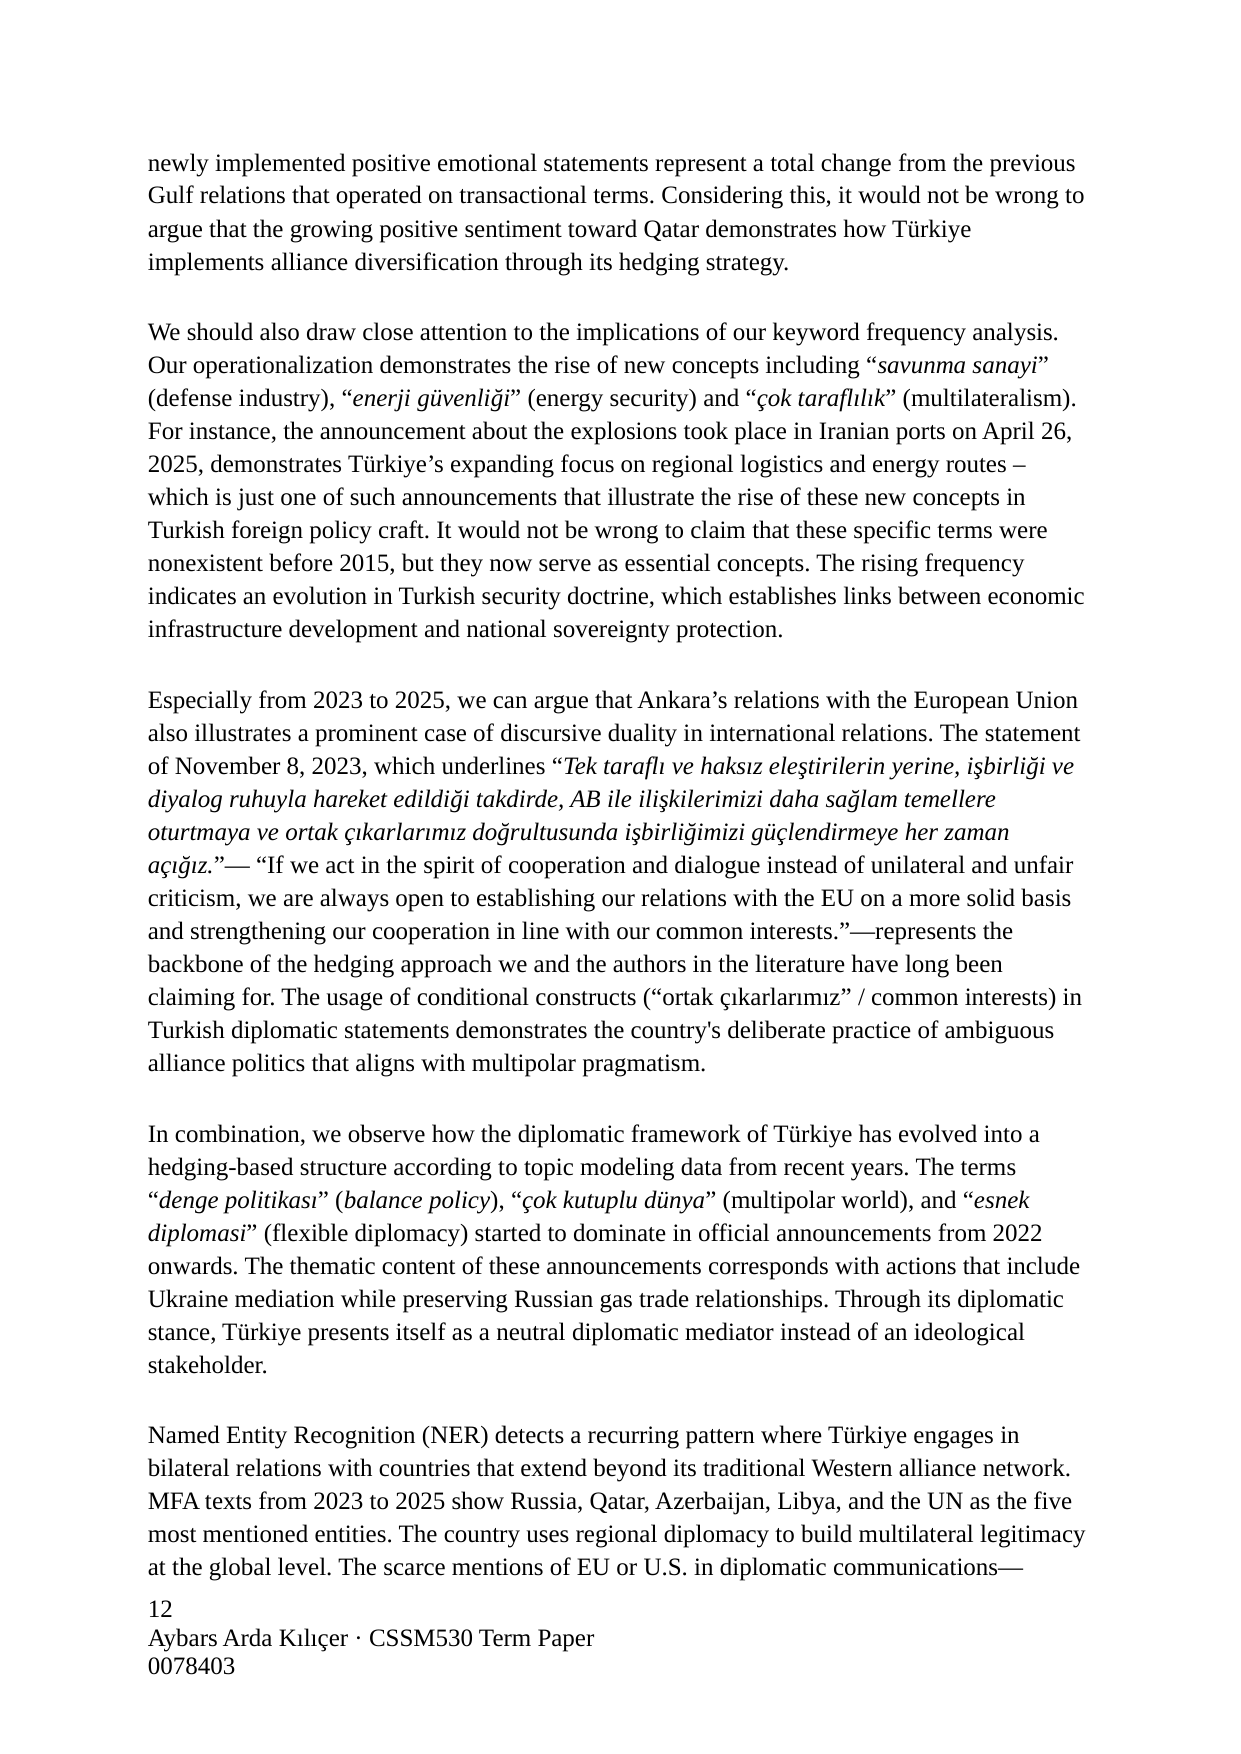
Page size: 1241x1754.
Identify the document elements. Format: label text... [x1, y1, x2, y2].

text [148, 148, 1093, 275]
text Especially from 2023 to 2025, we can argue that Ankara’s relations with the European Union also illustrates a prominent case of discursive duality in international relations. The statement of November 8, 2023, which underlines “Tek taraflı ve haksız eleştirilerin yerine, işbirliği ve diyalog ruhuyla hareket edildiği takdirde, AB ile ilişkilerimizi daha sağlam temellere oturtmaya ve ortak çıkarlarımız doğrultusunda işbirliğimizi güçlendirmeye her zaman açığız.”— “If we act in the spirit of cooperation and dialogue instead of unilateral and unfair criticism, we are always open to establishing our relations with the EU on a more solid basis and strengthening our cooperation in line with our common interests.”—represents the backbone of the hedging approach we and the authors in the literature have long been claiming for. The usage of conditional constructs (“ortak çıkarlarımız” / common interests) in Turkish diplomatic statements demonstrates the country's deliberate practice of ambiguous alliance politics that aligns with multipolar pragmatism. [148, 685, 1093, 1077]
text In combination, we observe how the diplomatic framework of Türkiye has evolved into a hedging-based structure according to topic modeling data from recent years. The terms “denge politikası” (balance policy), “çok kutuplu dünya” (multipolar world), and “esnek diplomasi” (flexible diplomacy) started to dominate in official announcements from 2022 onwards. The thematic content of these announcements corresponds with actions that include Ukraine mediation while preserving Russian gas trade relationships. Through its diplomatic stance, Türkiye presents itself as a neutral diplomatic mediator instead of an ideological stakeholder. [148, 1119, 1093, 1378]
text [148, 1420, 1093, 1581]
text We should also draw close attention to the implications of our keyword frequency analysis. Our operationalization demonstrates the rise of new concepts including “savunma sanayi” (defense industry), “enerji güvenliği” (energy security) and “çok taraflılık” (multilateralism). For instance, the announcement about the explosions took place in Iranian ports on April 26, 2025, demonstrates Türkiye’s expanding focus on regional logistics and energy routes – which is just one of such announcements that illustrate the rise of these new concepts in Turkish foreign policy craft. It would not be wrong to claim that these specific terms were nonexistent before 2015, but they now serve as essential concepts. The rising frequency indicates an evolution in Turkish security doctrine, which establishes links between economic infrastructure development and national sovereignty protection. [148, 317, 1093, 643]
